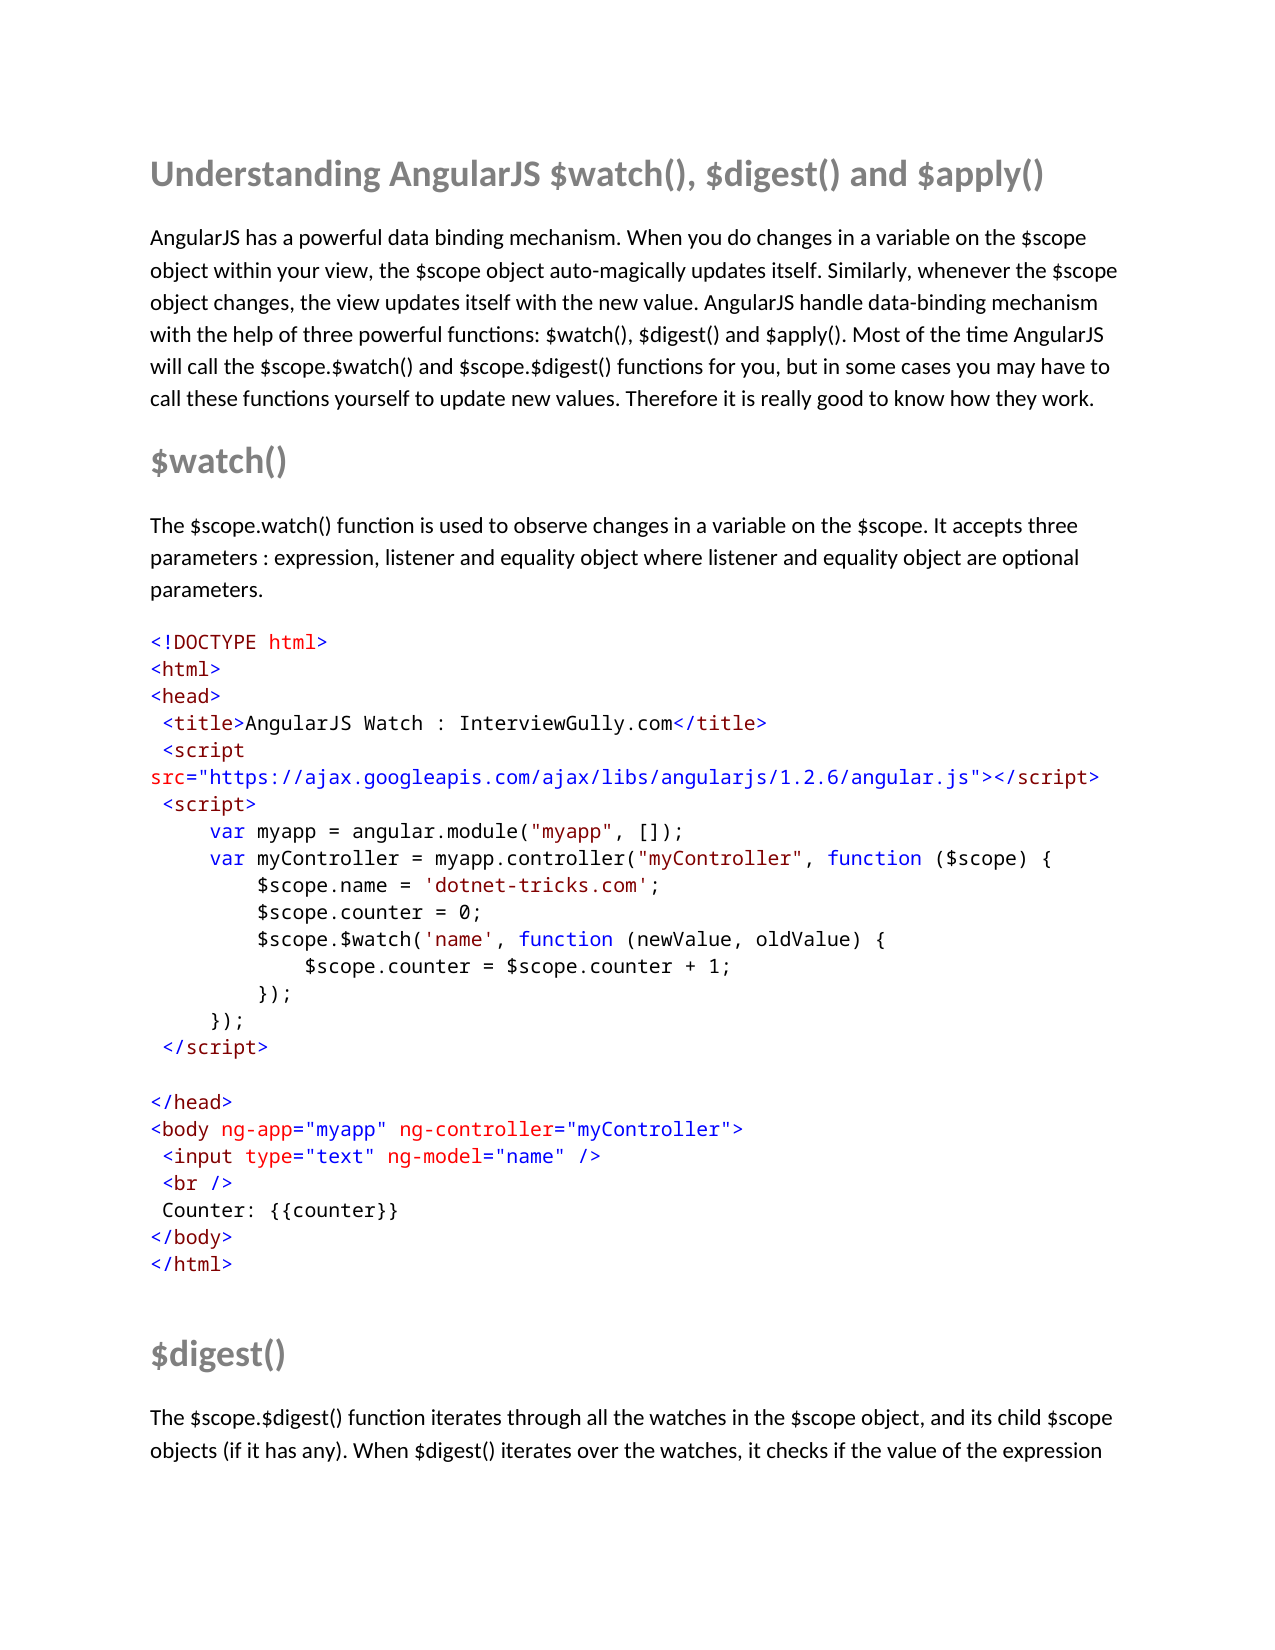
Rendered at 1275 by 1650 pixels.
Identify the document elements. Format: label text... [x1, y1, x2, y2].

text }); [150, 1006, 1125, 1033]
text </html> [150, 1250, 1125, 1277]
text <input type="text" ng-model="name" /> [150, 1142, 1125, 1169]
text <script> [150, 790, 1125, 817]
text <!DOCTYPE html> [150, 628, 1125, 655]
text $scope.$watch('name', function (newValue, oldValue) { [150, 925, 1125, 952]
text $scope.counter = $scope.counter + 1; [150, 952, 1125, 979]
text $digest() [150, 1330, 1125, 1376]
text <head> [150, 682, 1125, 709]
text $scope.counter = 0; [150, 898, 1125, 925]
text <body ng-app="myapp" ng-controller="myController"> [150, 1115, 1125, 1142]
text }); [150, 979, 1125, 1006]
text Understanding AngularJS $watch(), $digest() and $apply() [150, 150, 1125, 196]
text <br /> [150, 1169, 1125, 1196]
text var myapp = angular.module("myapp", []); [150, 817, 1125, 844]
text AngularJS has a powerful data binding mechanism. When you do changes in a variable on the $scope object within your view, the $scope object auto-magically updates itself. Similarly, whenever the $scope object changes, the view updates itself with the new value. AngularJS handle data-binding mechanism with the help of three powerful functions: $watch(), $digest() and $apply(). Most of the time AngularJS will call the $scope.$watch() and $scope.$digest() functions for you, but in some cases you may have to call these functions yourself to update new values. Therefore it is really good to know how they work. [150, 223, 1125, 412]
text </script> [150, 1033, 1125, 1060]
text The $scope.watch() function is used to observe changes in a variable on the $scope. It accepts three parameters : expression, listener and equality object where listener and equality object are optional parameters. [150, 511, 1125, 603]
text Counter: {{counter}} [150, 1196, 1125, 1223]
text <title>AngularJS Watch : InterviewGully.com</title> [150, 709, 1125, 736]
text $watch() [150, 437, 1125, 483]
text <html> [150, 655, 1125, 682]
text $scope.name = 'dotnet-tricks.com'; [150, 871, 1125, 898]
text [150, 1403, 1125, 1464]
text <script src="https://ajax.googleapis.com/ajax/libs/angularjs/1.2.6/angular.js"></script> [150, 736, 1125, 790]
text </head> [150, 1088, 1125, 1115]
text var myController = myapp.controller("myController", function ($scope) { [150, 844, 1125, 871]
text </body> [150, 1223, 1125, 1250]
